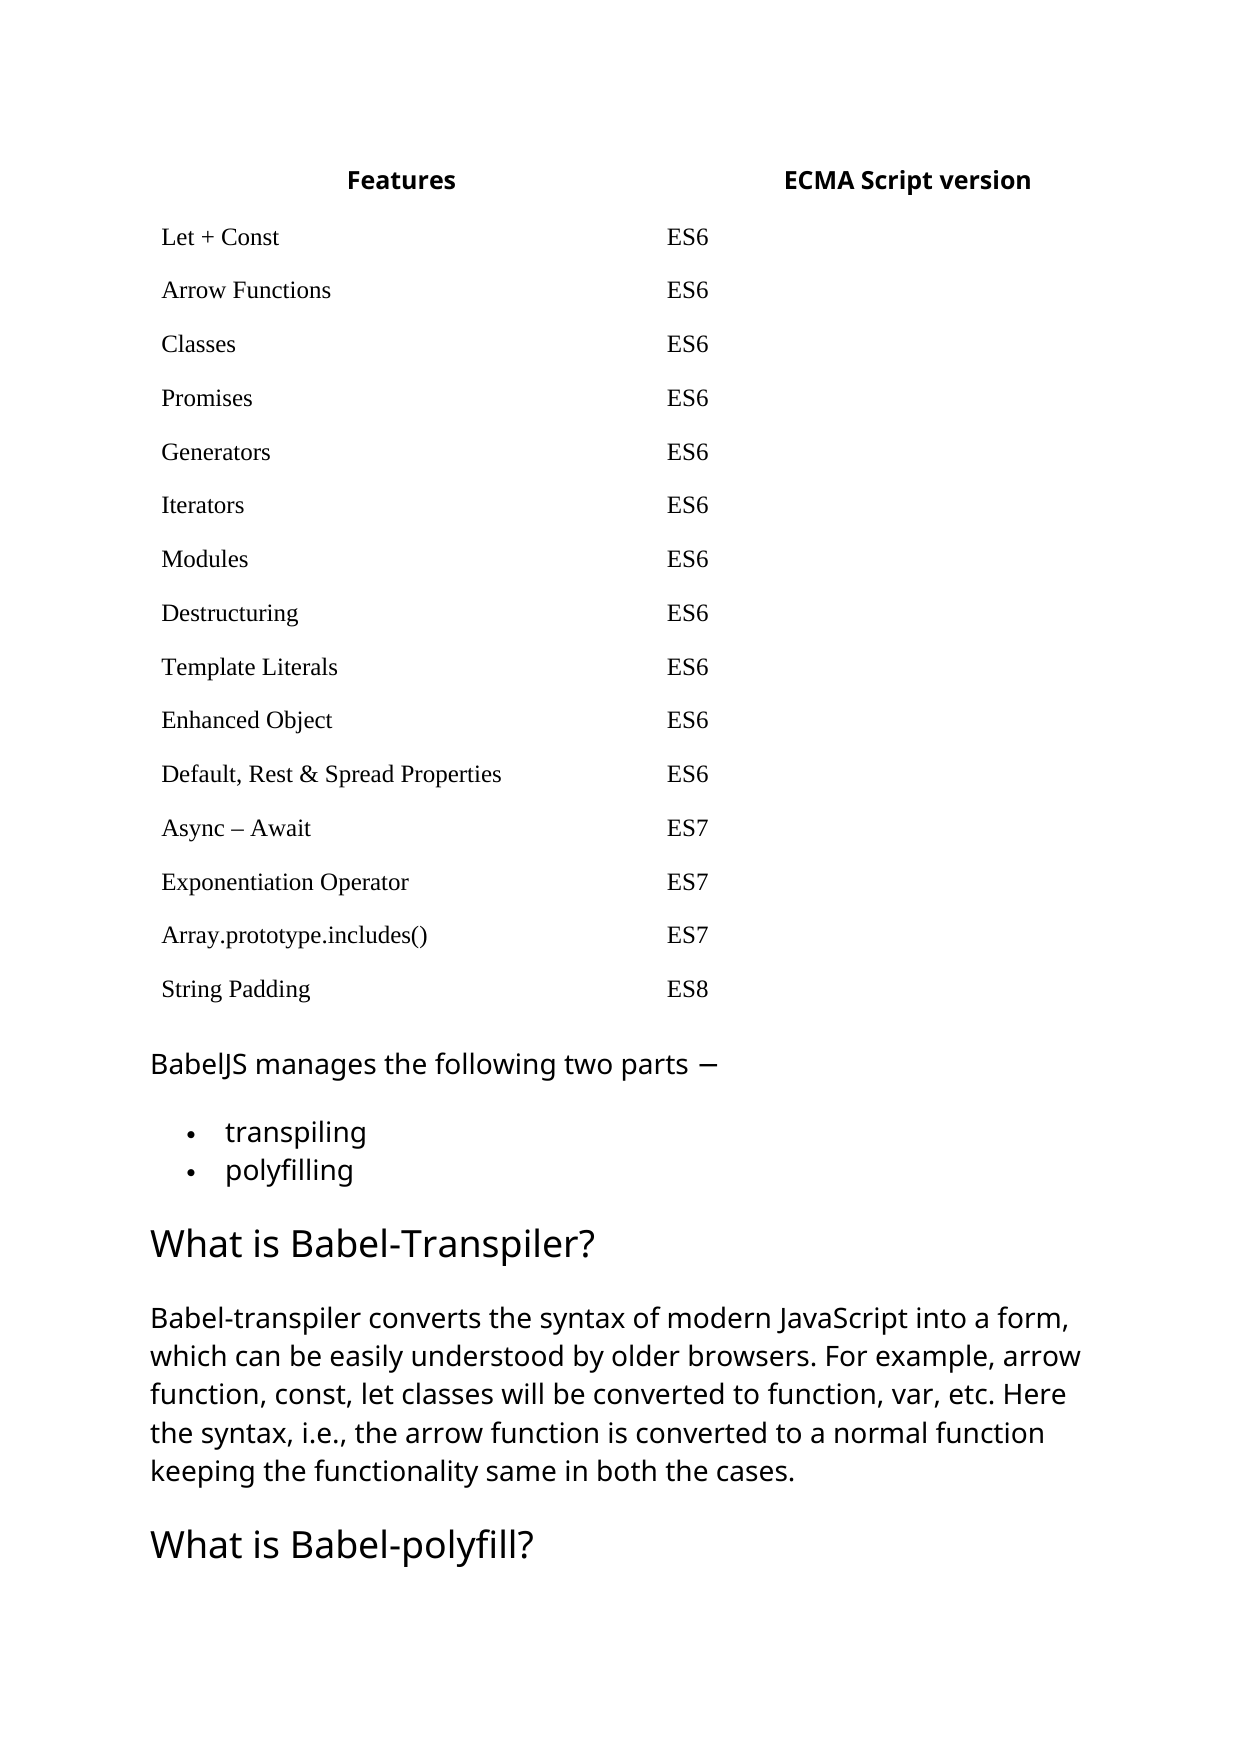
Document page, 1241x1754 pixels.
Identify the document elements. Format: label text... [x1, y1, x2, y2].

list transpiling [187, 1112, 1090, 1150]
list polyfilling [187, 1150, 1090, 1189]
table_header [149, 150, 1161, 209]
text What is Babel-Transpiler? [150, 1218, 1090, 1269]
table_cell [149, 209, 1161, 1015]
text What is Babel-polyfill? [150, 1519, 1090, 1570]
text BabelJS manages the following two parts − [150, 1044, 1090, 1083]
text Babel-transpiler converts the syntax of modern JavaScript into a form, which can be easily understood by older browsers. For example, arrow function, const, let classes will be converted to function, var, etc. Here the syntax, i.e., the arrow function is converted to a normal function keeping the functionality same in both the cases. [150, 1298, 1090, 1490]
